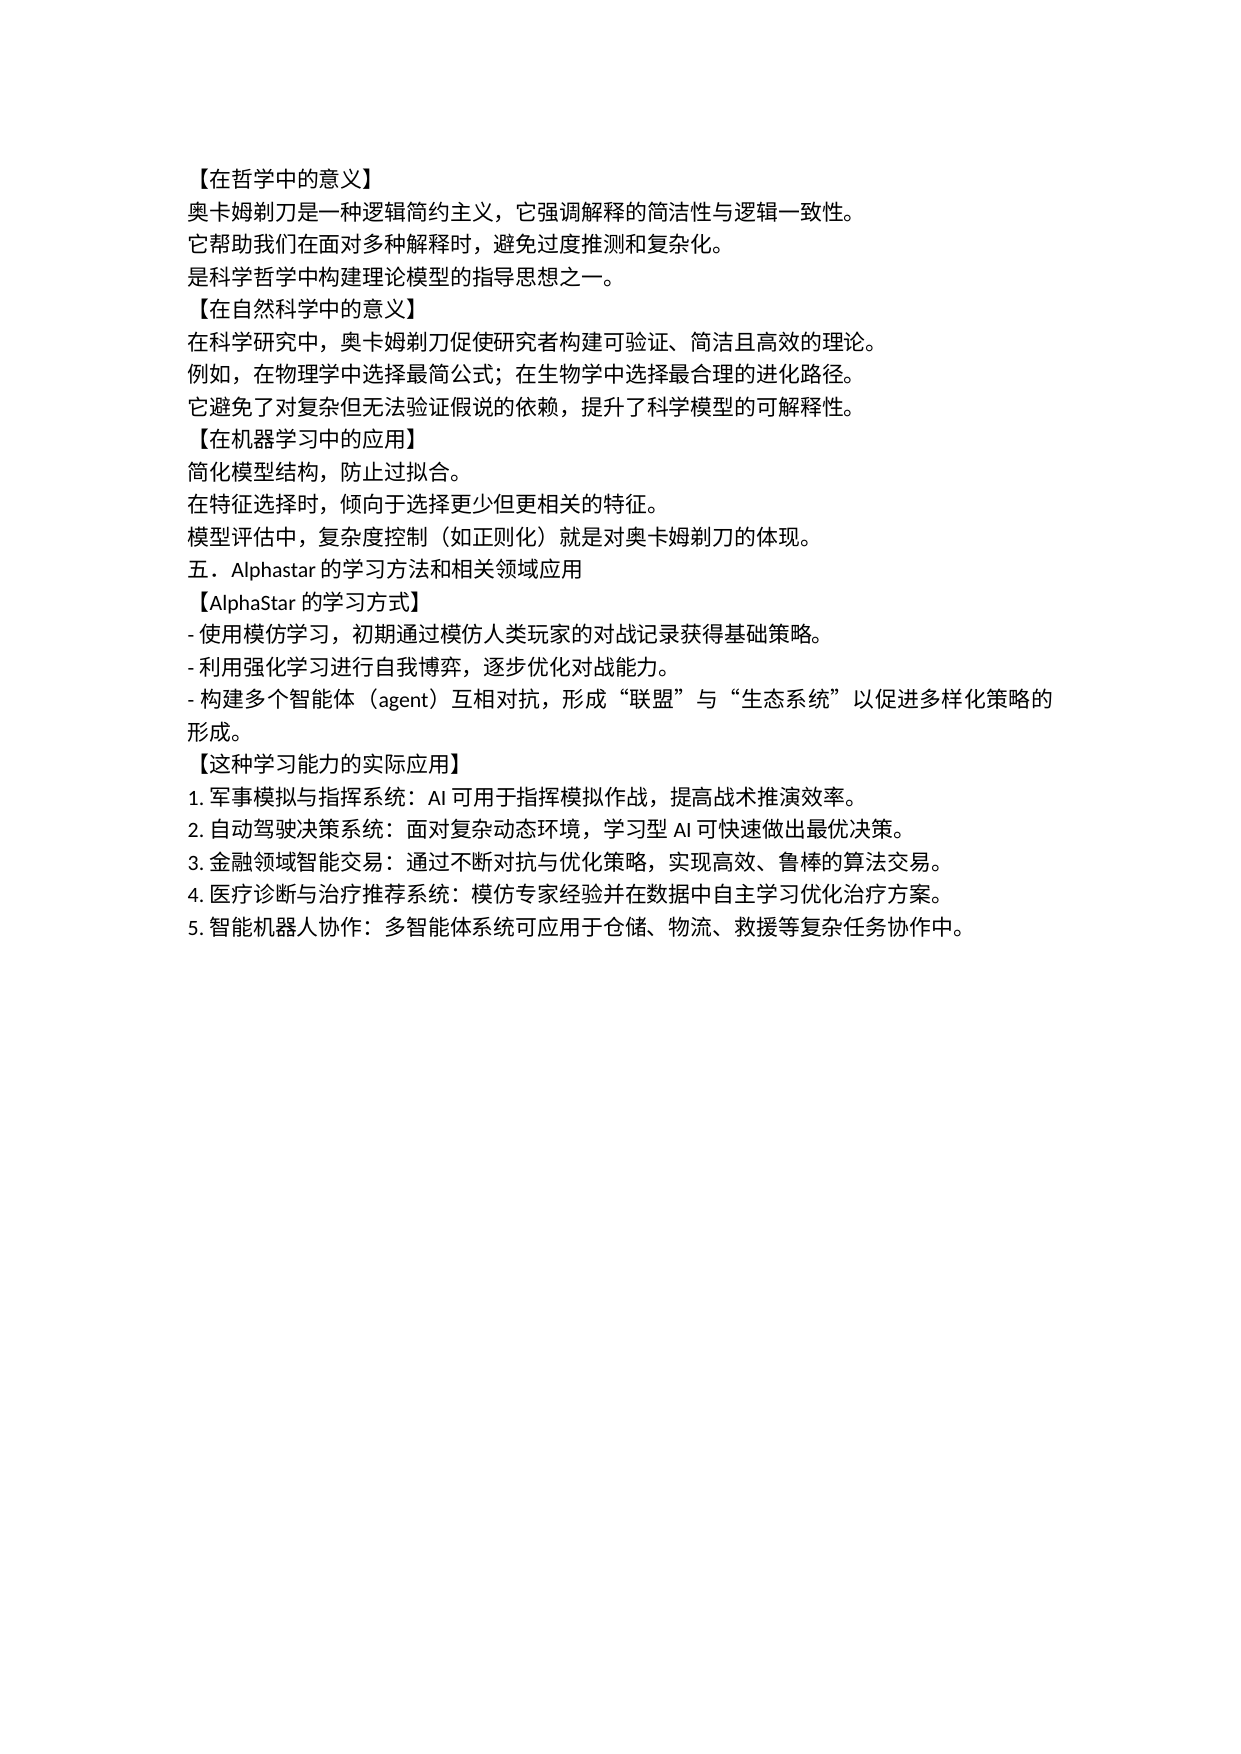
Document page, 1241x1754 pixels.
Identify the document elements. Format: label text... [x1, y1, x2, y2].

text 【在哲学中的意义】 奥卡姆剃刀是一种逻辑简约主义，它强调解释的简洁性与逻辑一致性。 它帮助我们在面对多种解释时，避免过度推测和复杂化。 是科学哲学中构建理论模型的指导思想之一。 [187, 162, 1053, 292]
text 【AlphaStar 的学习方式】 - 使用模仿学习，初期通过模仿人类玩家的对战记录获得基础策略。 - 利用强化学习进行自我博弈，逐步优化对战能力。 - 构建多个智能体（agent）互相对抗，形成“联盟”与“生态系统”以促进多样化策略的形成。 [187, 584, 1053, 747]
text 【这种学习能力的实际应用】 1. 军事模拟与指挥系统：AI 可用于指挥模拟作战，提高战术推演效率。 2. 自动驾驶决策系统：面对复杂动态环境，学习型 AI 可快速做出最优决策。 3. 金融领域智能交易：通过不断对抗与优化策略，实现高效、鲁棒的算法交易。 4. 医疗诊断与治疗推荐系统：模仿专家经验并在数据中自主学习优化治疗方案。 5. 智能机器人协作：多智能体系统可应用于仓储、物流、救援等复杂任务协作中。 [187, 747, 1053, 942]
text 【在自然科学中的意义】 在科学研究中，奥卡姆剃刀促使研究者构建可验证、简洁且高效的理论。 例如，在物理学中选择最简公式；在生物学中选择最合理的进化路径。 它避免了对复杂但无法验证假说的依赖，提升了科学模型的可解释性。 [187, 292, 1053, 422]
text 【在机器学习中的应用】 简化模型结构，防止过拟合。 在特征选择时，倾向于选择更少但更相关的特征。 模型评估中，复杂度控制（如正则化）就是对奥卡姆剃刀的体现。 [187, 422, 1053, 552]
list Alphastar的学习方法和相关领域应用 [187, 552, 1053, 584]
